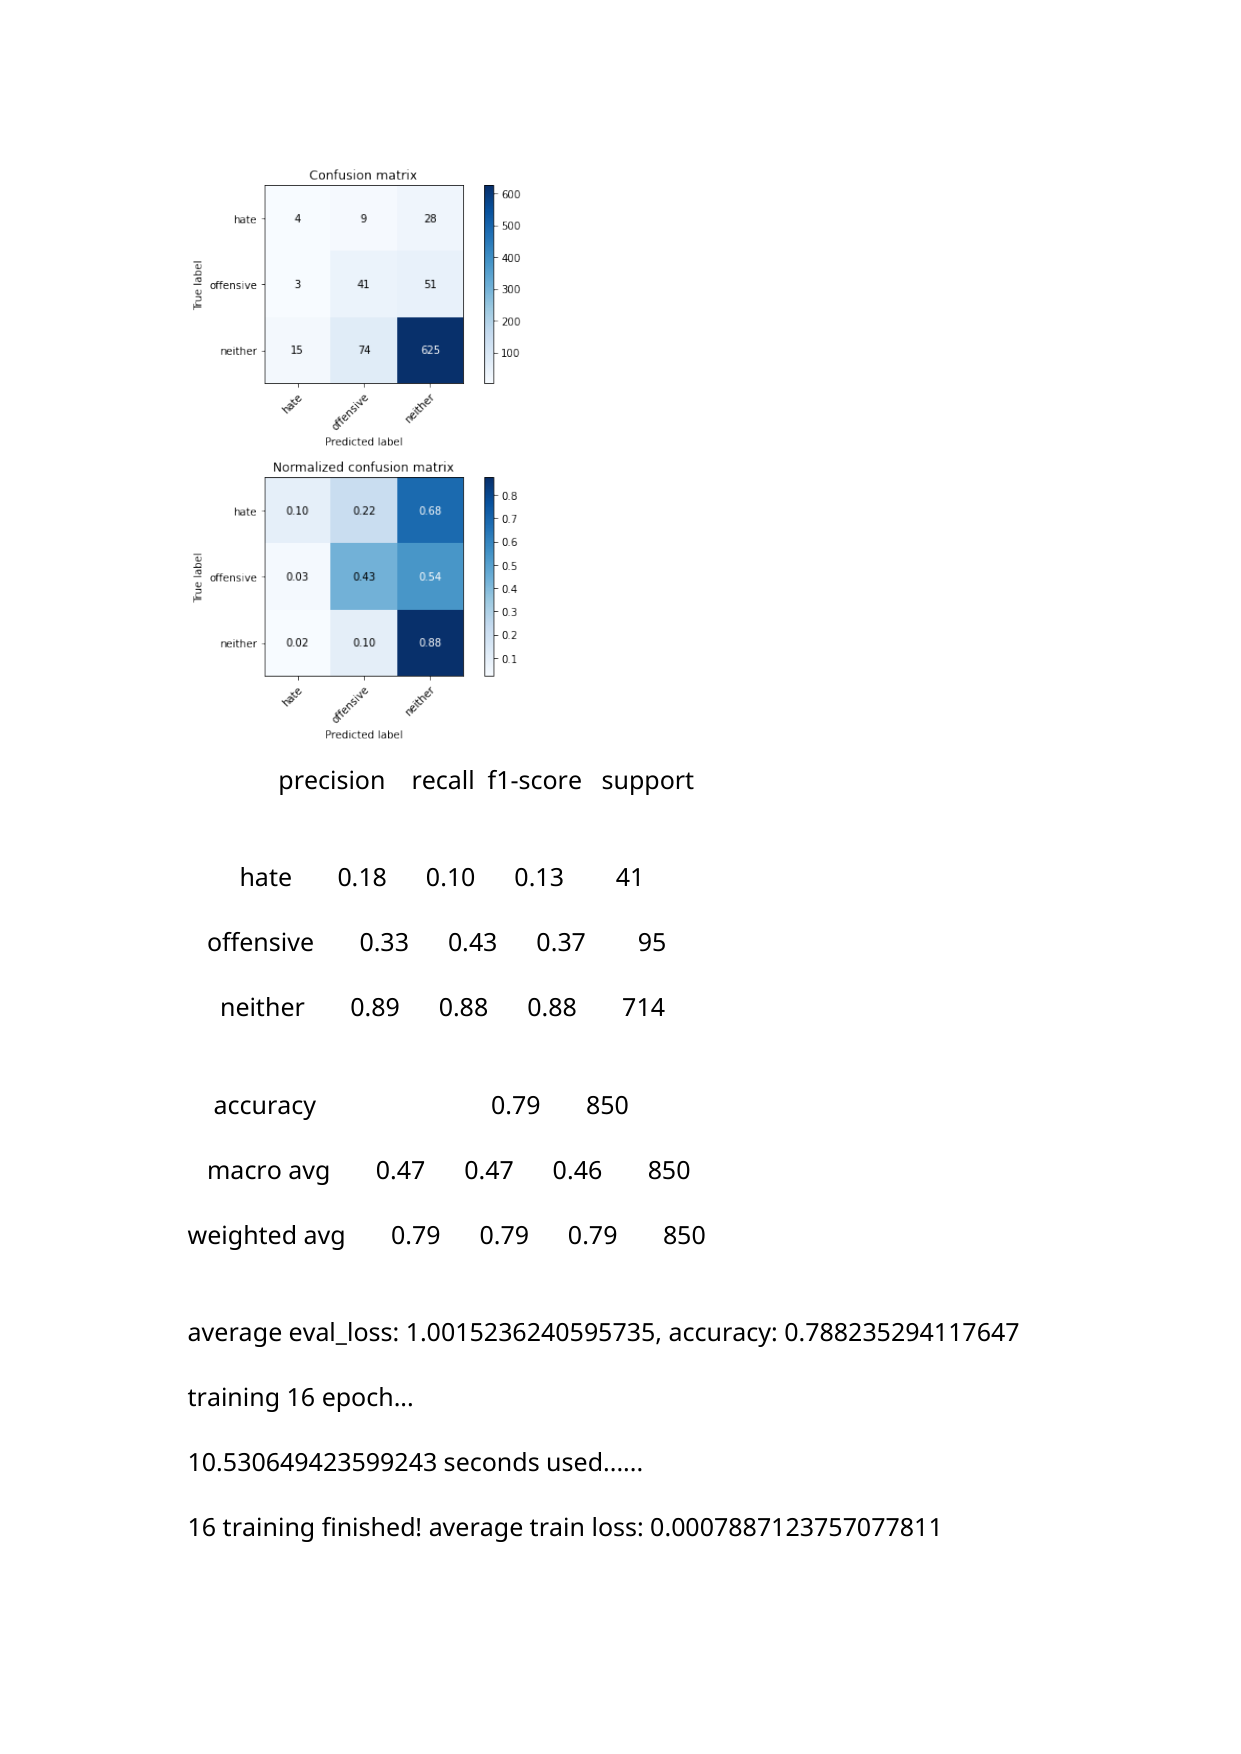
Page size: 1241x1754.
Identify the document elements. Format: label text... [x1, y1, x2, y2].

picture [187, 162, 528, 454]
text accuracy 0.79 850 [187, 1072, 1053, 1137]
text offensive 0.33 0.43 0.37 95 [187, 909, 1053, 974]
picture [187, 455, 525, 747]
text hate 0.18 0.10 0.13 41 [187, 844, 1053, 909]
text neither 0.89 0.88 0.88 714 [187, 974, 1053, 1039]
text 10.530649423599243 seconds used...... [187, 1429, 1053, 1494]
text training 16 epoch... [187, 1364, 1053, 1429]
text average eval_loss: 1.0015236240595735, accuracy: 0.788235294117647 [187, 1299, 1053, 1364]
text macro avg 0.47 0.47 0.46 850 [187, 1137, 1053, 1202]
text weighted avg 0.79 0.79 0.79 850 [187, 1202, 1053, 1267]
text precision recall f1-score support [187, 747, 1053, 812]
text 16 training finished! average train loss: 0.0007887123757077811 [187, 1494, 1053, 1559]
